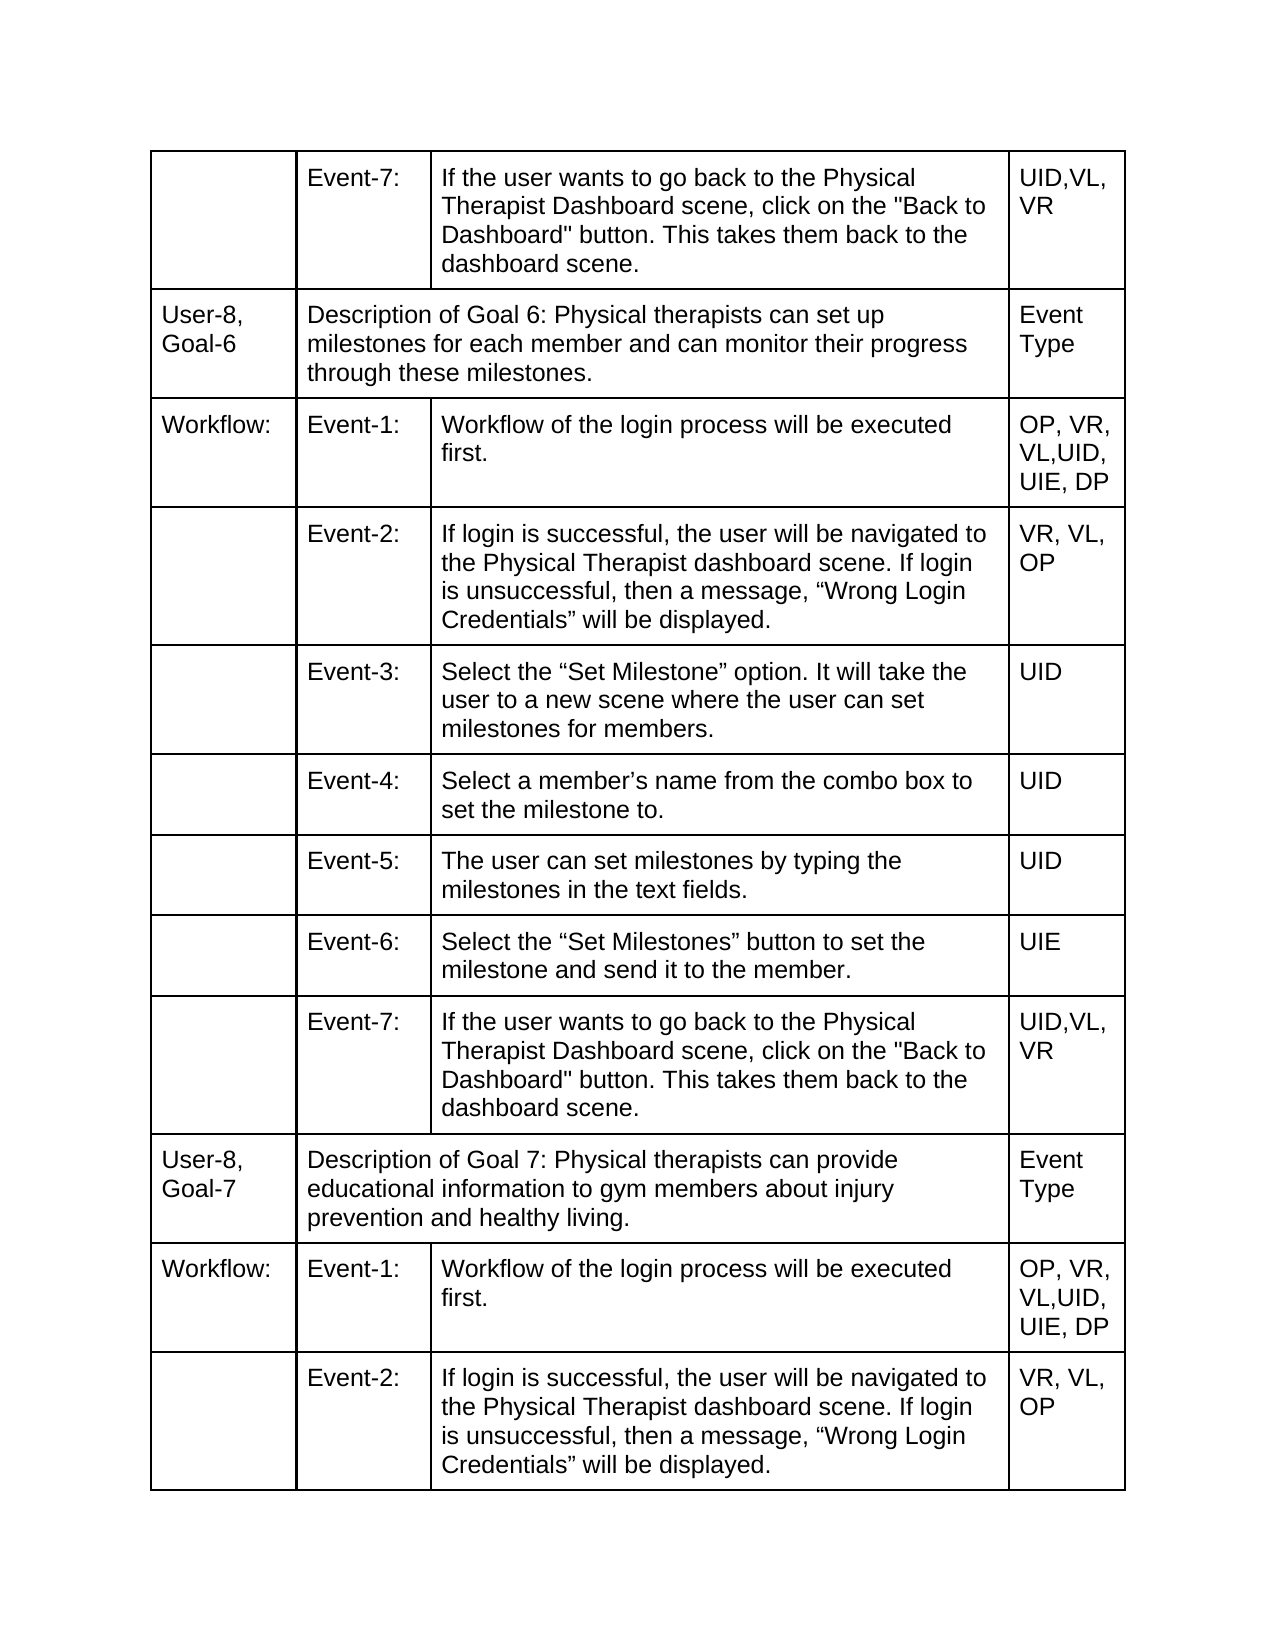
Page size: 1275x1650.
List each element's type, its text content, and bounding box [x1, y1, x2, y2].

table_cell User-8, Goal-7 [152, 1135, 295, 1242]
table_cell [152, 836, 295, 914]
table_cell Select a member’s name from the combo box to set the milestone to. [432, 755, 1008, 834]
table_cell Event Type [1010, 290, 1124, 397]
table_cell [152, 916, 295, 994]
table_cell Event-7: [298, 152, 430, 288]
table_cell Workflow of the login process will be executed first. [432, 1244, 1008, 1351]
table_cell VR, VL, OP [1010, 508, 1124, 644]
table_cell [152, 997, 295, 1132]
table_cell UID [1010, 836, 1124, 914]
table_cell If login is successful, the user will be navigated to the Physical Therapist dashboard scene. If login is unsuccessful, then a message, “Wrong Login Credentials” will be displayed. [432, 508, 1008, 644]
table_cell Event-2: [298, 1353, 430, 1489]
table_cell [152, 755, 295, 834]
table_cell [152, 508, 295, 644]
table_cell OP, VR, VL,UID, UIE, DP [1010, 399, 1124, 506]
table_cell Workflow: [152, 1244, 295, 1351]
table_cell Event-4: [298, 755, 430, 834]
table_cell [152, 152, 295, 288]
table_cell VR, VL, OP [1010, 1353, 1124, 1489]
table_cell Event-1: [298, 1244, 430, 1351]
table_cell UID,VL, VR [1010, 152, 1124, 288]
table_cell User-8, Goal-6 [152, 290, 295, 397]
table_cell Select the “Set Milestone” option. It will take the user to a new scene where the user can set milestones for members. [432, 646, 1008, 753]
table_cell Event-2: [298, 508, 430, 644]
table_cell If the user wants to go back to the Physical Therapist Dashboard scene, click on the "Back to Dashboard" button. This takes them back to the dashboard scene. [432, 152, 1008, 288]
table_cell Event-5: [298, 836, 430, 914]
table_cell [152, 1353, 295, 1489]
table_cell If login is successful, the user will be navigated to the Physical Therapist dashboard scene. If login is unsuccessful, then a message, “Wrong Login Credentials” will be displayed. [432, 1353, 1008, 1489]
table_cell OP, VR, VL,UID, UIE, DP [1010, 1244, 1124, 1351]
table_cell Workflow of the login process will be executed first. [432, 399, 1008, 506]
table_cell Event-6: [298, 916, 430, 994]
table_cell Event-1: [298, 399, 430, 506]
table_cell UID [1010, 755, 1124, 834]
table_cell Event-3: [298, 646, 430, 753]
table_cell Event-7: [298, 997, 430, 1132]
table_cell UIE [1010, 916, 1124, 994]
table_cell Description of Goal 6: Physical therapists can set up milestones for each member and can monitor their progress through these milestones. [298, 290, 1008, 397]
table_cell Description of Goal 7: Physical therapists can provide educational information to gym members about injury prevention and healthy living. [298, 1135, 1008, 1242]
table_cell UID [1010, 646, 1124, 753]
table_cell [152, 646, 295, 753]
table_cell Workflow: [152, 399, 295, 506]
table_cell If the user wants to go back to the Physical Therapist Dashboard scene, click on the "Back to Dashboard" button. This takes them back to the dashboard scene. [432, 997, 1008, 1132]
table_cell UID,VL, VR [1010, 997, 1124, 1132]
table_cell Event Type [1010, 1135, 1124, 1242]
table_cell Select the “Set Milestones” button to set the milestone and send it to the member. [432, 916, 1008, 994]
table_cell The user can set milestones by typing the milestones in the text fields. [432, 836, 1008, 914]
